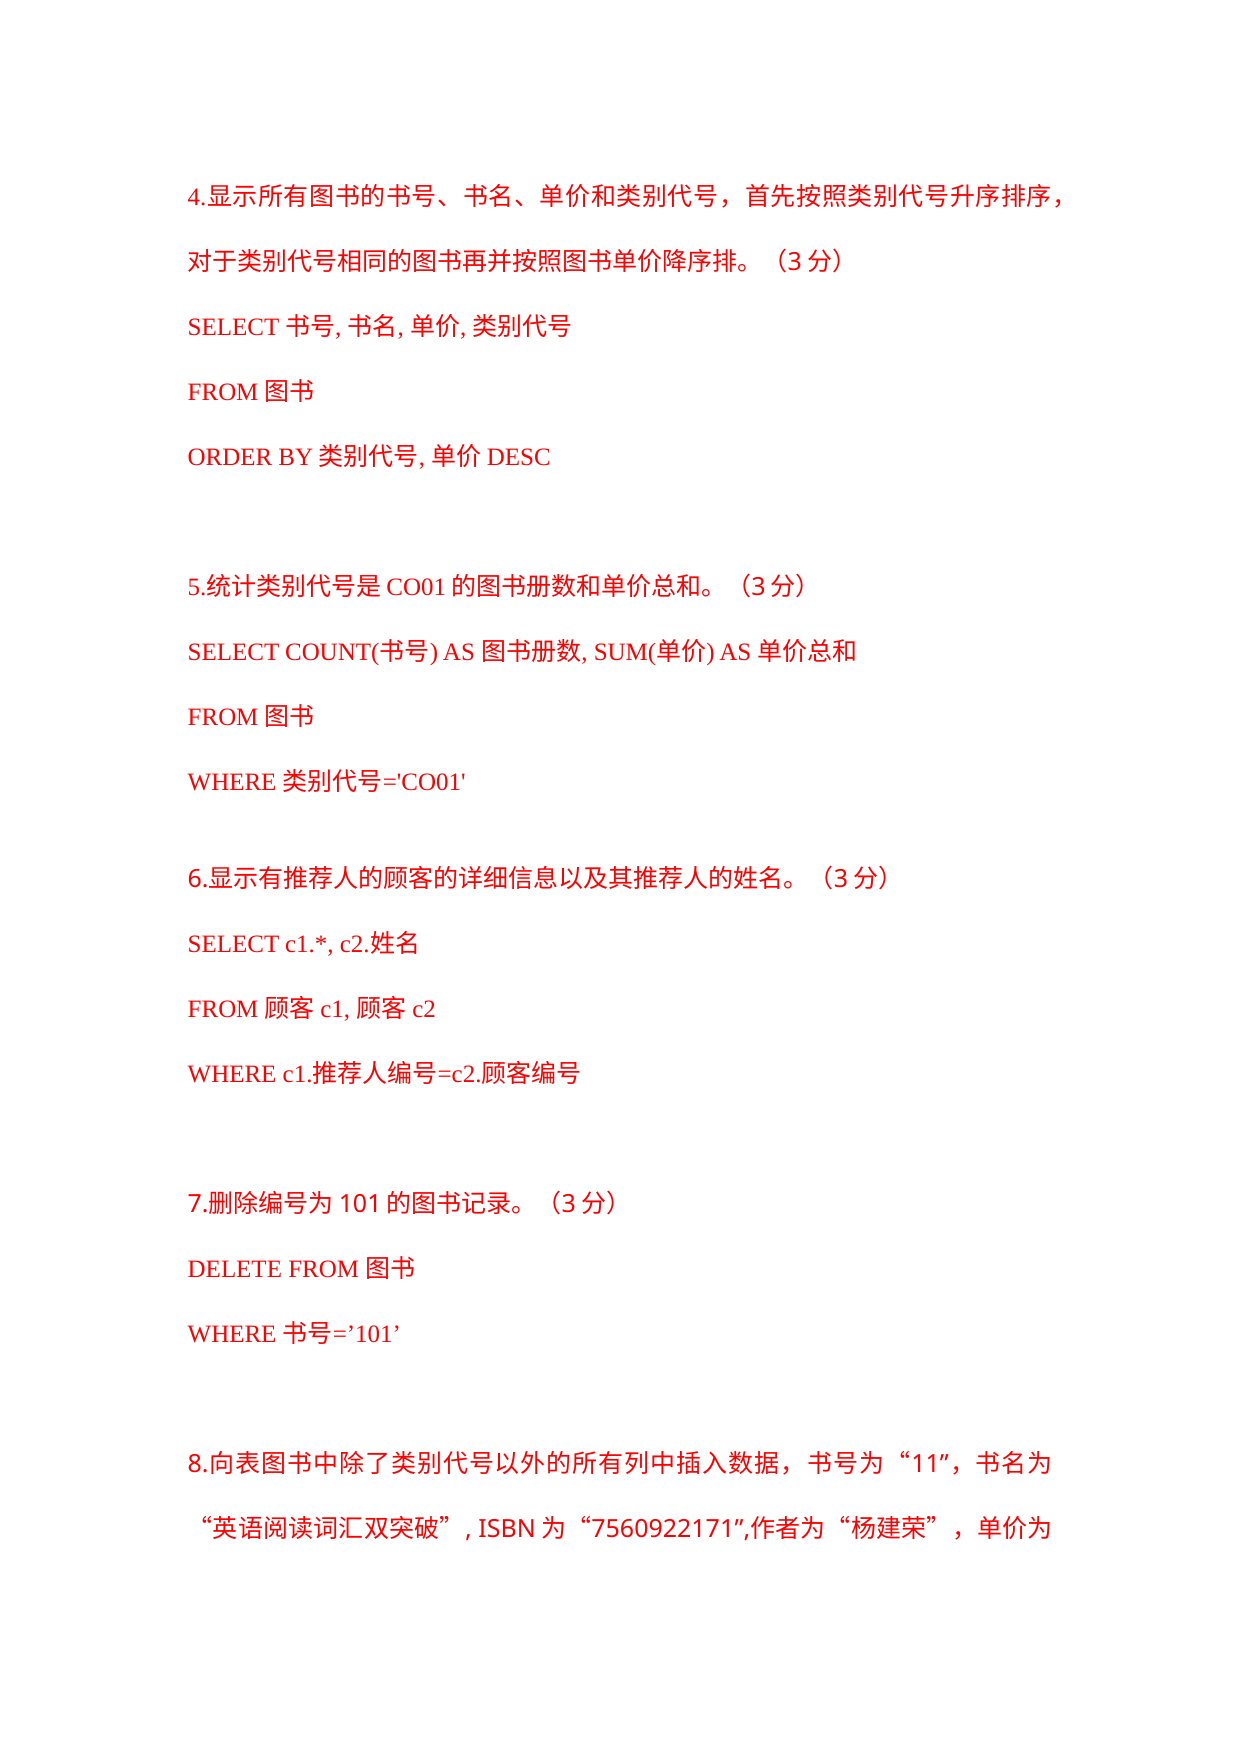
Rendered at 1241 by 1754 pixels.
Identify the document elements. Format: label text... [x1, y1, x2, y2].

text FROM 顾客 c1, 顾客 c2 [187, 974, 1053, 1039]
text ORDER BY 类别代号, 单价 DESC [187, 422, 1053, 487]
text DELETE FROM 图书 [187, 1234, 1053, 1299]
text WHERE 类别代号='CO01' [187, 747, 1053, 812]
text FROM 图书 [187, 682, 1053, 747]
text WHERE c1.推荐人编号=c2.顾客编号 [187, 1039, 1053, 1104]
text FROM 图书 [187, 357, 1053, 422]
text 6.显示有推荐人的顾客的详细信息以及其推荐人的姓名。（3分） [187, 844, 1053, 909]
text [187, 1429, 1053, 1559]
text SELECT 书号, 书名, 单价, 类别代号 [187, 292, 1053, 357]
text 7.删除编号为101的图书记录。（3分） [187, 1169, 1053, 1234]
text 5.统计类别代号是CO01的图书册数和单价总和。（3分） [187, 552, 1053, 617]
text SELECT COUNT(书号) AS 图书册数, SUM(单价) AS 单价总和 [187, 617, 1053, 682]
text 4.显示所有图书的书号、书名、单价和类别代号，首先按照类别代号升序排序，对于类别代号相同的图书再并按照图书单价降序排。（3分） [187, 162, 1053, 292]
text SELECT c1.*, c2.姓名 [187, 909, 1053, 974]
text WHERE 书号=’101’ [187, 1299, 1053, 1364]
